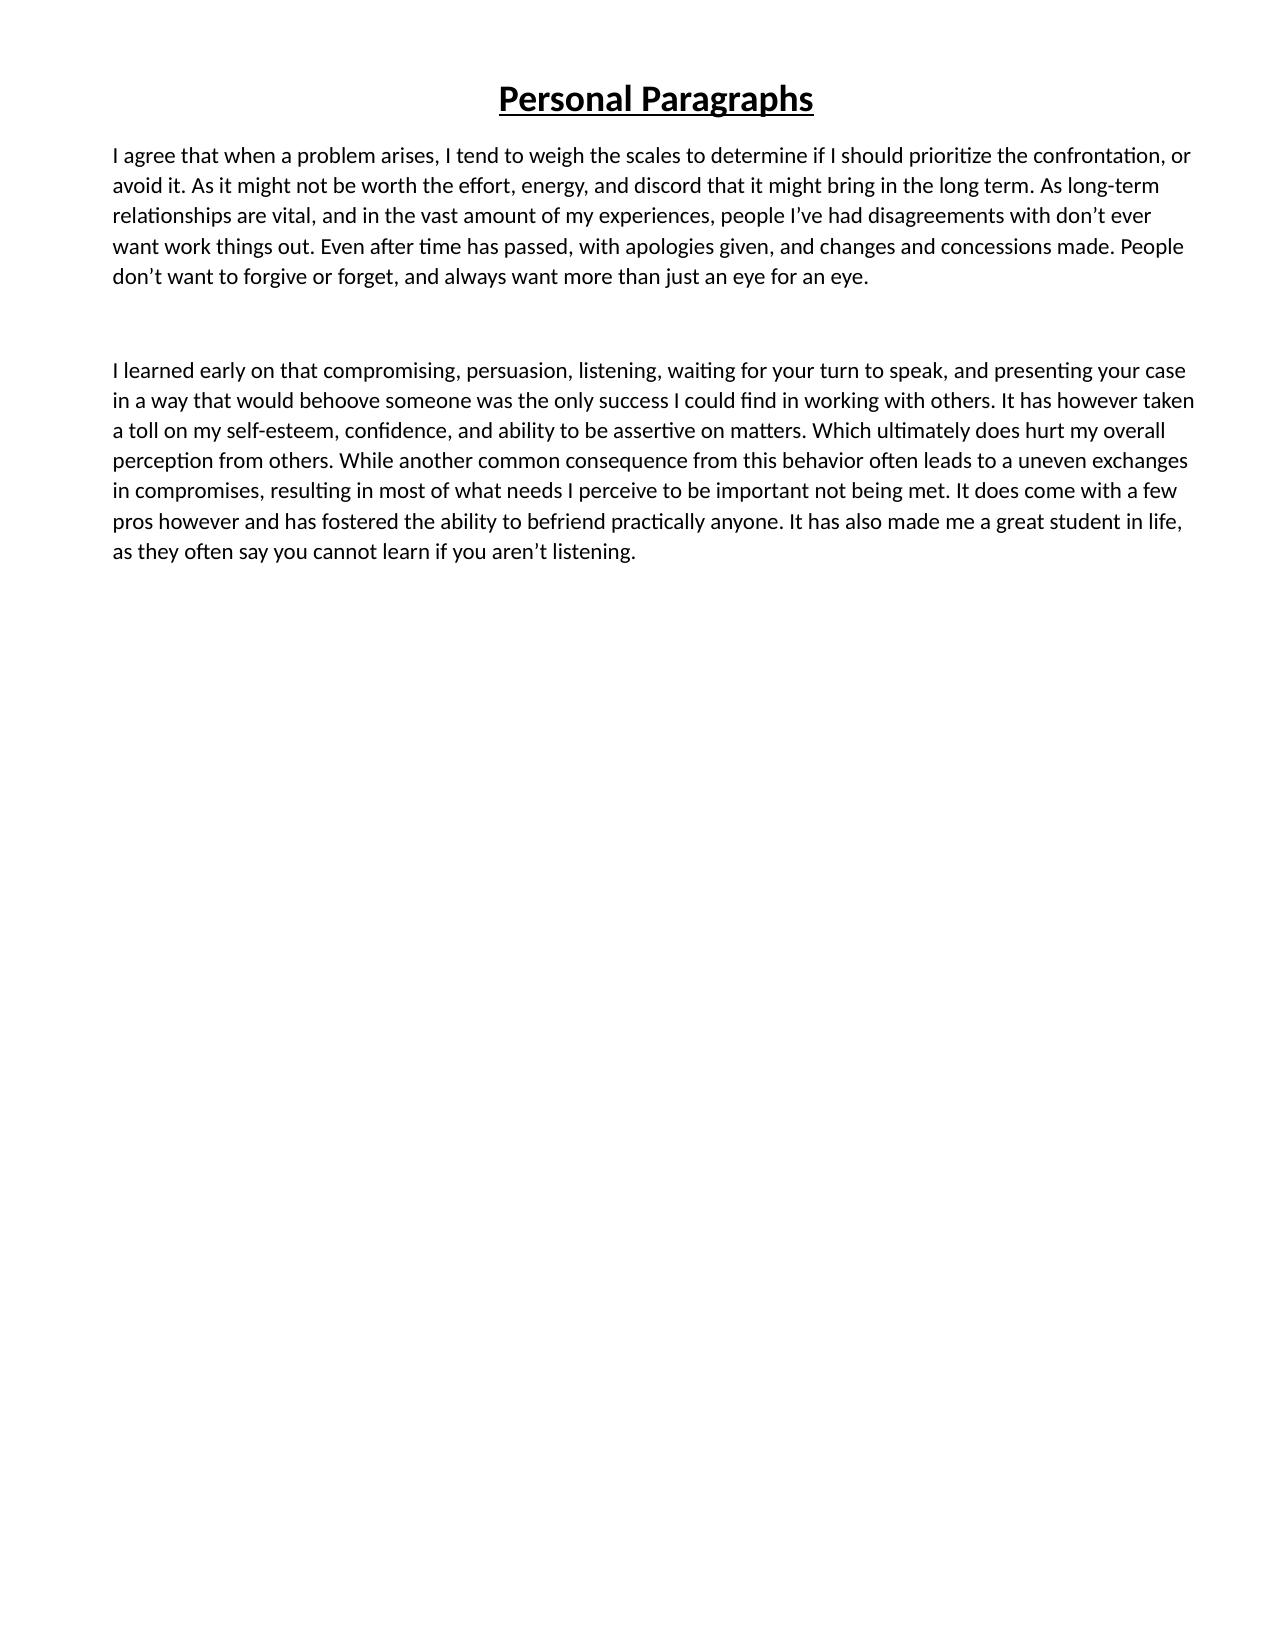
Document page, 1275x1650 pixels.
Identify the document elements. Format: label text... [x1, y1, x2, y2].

text I agree that when a problem arises, I tend to weigh the scales to determine if I should prioritize the confrontation, or avoid it. As it might not be worth the effort, energy, and discord that it might bring in the long term. As long-term relationships are vital, and in the vast amount of my experiences, people I’ve had disagreements with don’t ever want work things out. Even after time has passed, with apologies given, and changes and concessions made. People don’t want to forgive or forget, and always want more than just an eye for an eye. [112, 141, 1200, 290]
text I learned early on that compromising, persuasion, listening, waiting for your turn to speak, and presenting your case in a way that would behoove someone was the only success I could find in working with others. It has however taken a toll on my self-esteem, confidence, and ability to be assertive on matters. Which ultimately does hurt my overall perception from others. While another common consequence from this behavior often leads to a uneven exchanges in compromises, resulting in most of what needs I perceive to be important not being met. It does come with a few pros however and has fostered the ability to befriend practically anyone. It has also made me a great student in life, as they often say you cannot learn if you aren’t listening. [112, 356, 1200, 565]
text Personal Paragraphs [112, 75, 1200, 121]
